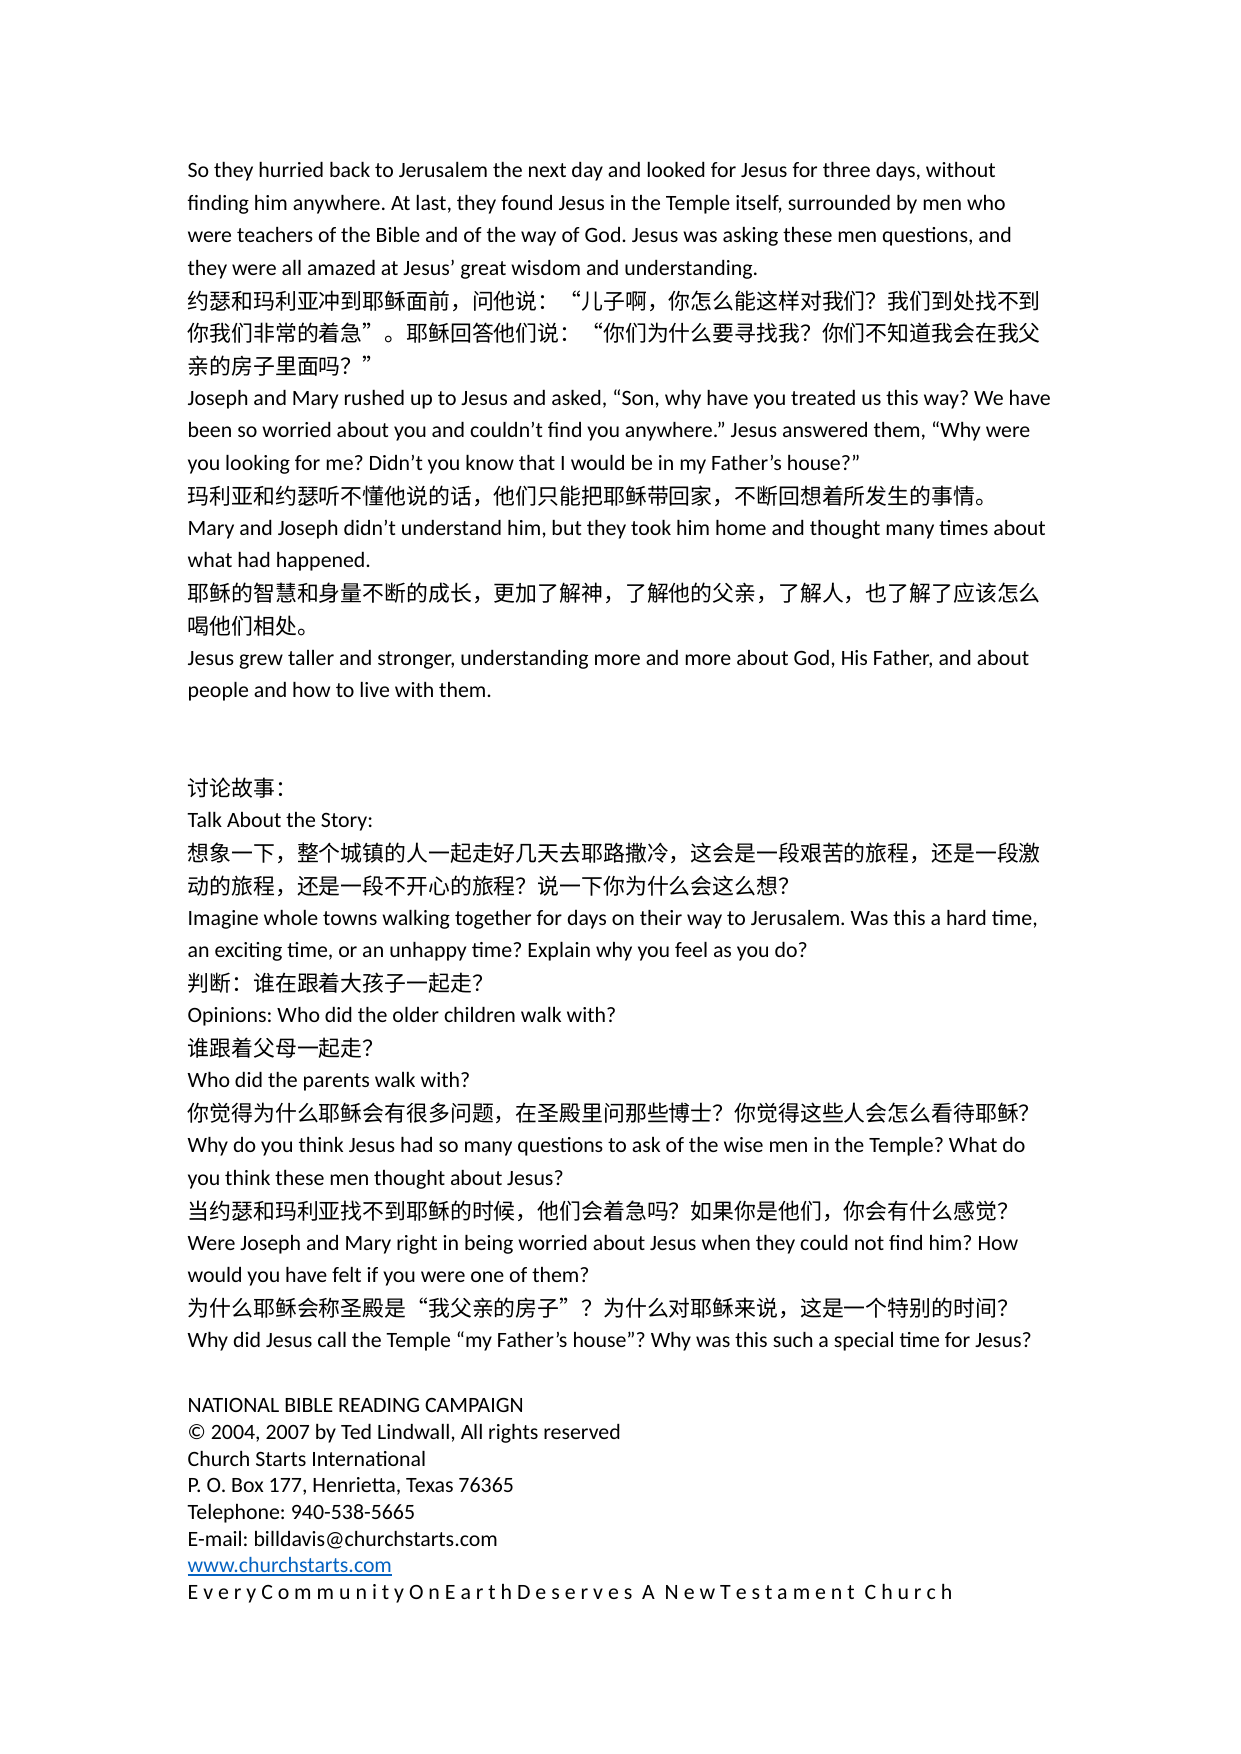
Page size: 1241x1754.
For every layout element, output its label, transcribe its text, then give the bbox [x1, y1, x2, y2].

text Joseph and Mary rushed up to Jesus and asked, “Son, why have you treated us this way? We have been so worried about you and couldn’t find you anywhere.” Jesus answered them, “Why were you looking for me? Didn’t you know that I would be in my Father’s house?” [187, 381, 1053, 478]
text Talk About the Story: [187, 803, 1053, 836]
text Why did Jesus call the Temple “my Father’s house”? Why was this such a special time for Jesus? [187, 1323, 1053, 1356]
text 谁跟着父母一起走？ [187, 1031, 1053, 1063]
text 耶稣的智慧和身量不断的成长，更加了解神，了解他的父亲，了解人，也了解了应该怎么喝他们相处。 [187, 576, 1053, 641]
text 为什么耶稣会称圣殿是“我父亲的房子”？为什么对耶稣来说，这是一个特别的时间？ [187, 1291, 1053, 1323]
text 讨论故事： [187, 771, 1053, 803]
text 你觉得为什么耶稣会有很多问题，在圣殿里问那些博士？你觉得这些人会怎么看待耶稣？ [187, 1096, 1053, 1128]
text 想象一下，整个城镇的人一起走好几天去耶路撒冷，这会是一段艰苦的旅程，还是一段激动的旅程，还是一段不开心的旅程？说一下你为什么会这么想？ [187, 836, 1053, 901]
text Jesus grew taller and stronger, understanding more and more about God, His Father, and about people and how to live with them. [187, 641, 1053, 706]
text 判断：谁在跟着大孩子一起走？ [187, 966, 1053, 998]
text 当约瑟和玛利亚找不到耶稣的时候，他们会着急吗？如果你是他们，你会有什么感觉？ [187, 1193, 1053, 1226]
text Mary and Joseph didn’t understand him, but they took him home and thought many times about what had happened. [187, 511, 1053, 576]
text Opinions: Who did the older children walk with? [187, 998, 1053, 1031]
text So they hurried back to Jerusalem the next day and looked for Jesus for three days, without finding him anywhere. At last, they found Jesus in the Temple itself, surrounded by men who were teachers of the Bible and of the way of God. Jesus was asking these men questions, and they were all amazed at Jesus’ great wisdom and understanding. [187, 153, 1053, 283]
text Imagine whole towns walking together for days on their way to Jerusalem. Was this a hard time, an exciting time, or an unhappy time? Explain why you feel as you do? [187, 901, 1053, 966]
text 玛利亚和约瑟听不懂他说的话，他们只能把耶稣带回家，不断回想着所发生的事情。 [187, 478, 1053, 511]
text 约瑟和玛利亚冲到耶稣面前，问他说：“儿子啊，你怎么能这样对我们？我们到处找不到你我们非常的着急”。耶稣回答他们说：“你们为什么要寻找我？你们不知道我会在我父亲的房子里面吗？” [187, 283, 1053, 381]
text Who did the parents walk with? [187, 1063, 1053, 1096]
text Why do you think Jesus had so many questions to ask of the wise men in the Temple? What do you think these men thought about Jesus? [187, 1128, 1053, 1193]
text Were Joseph and Mary right in being worried about Jesus when they could not find him? How would you have felt if you were one of them? [187, 1226, 1053, 1291]
